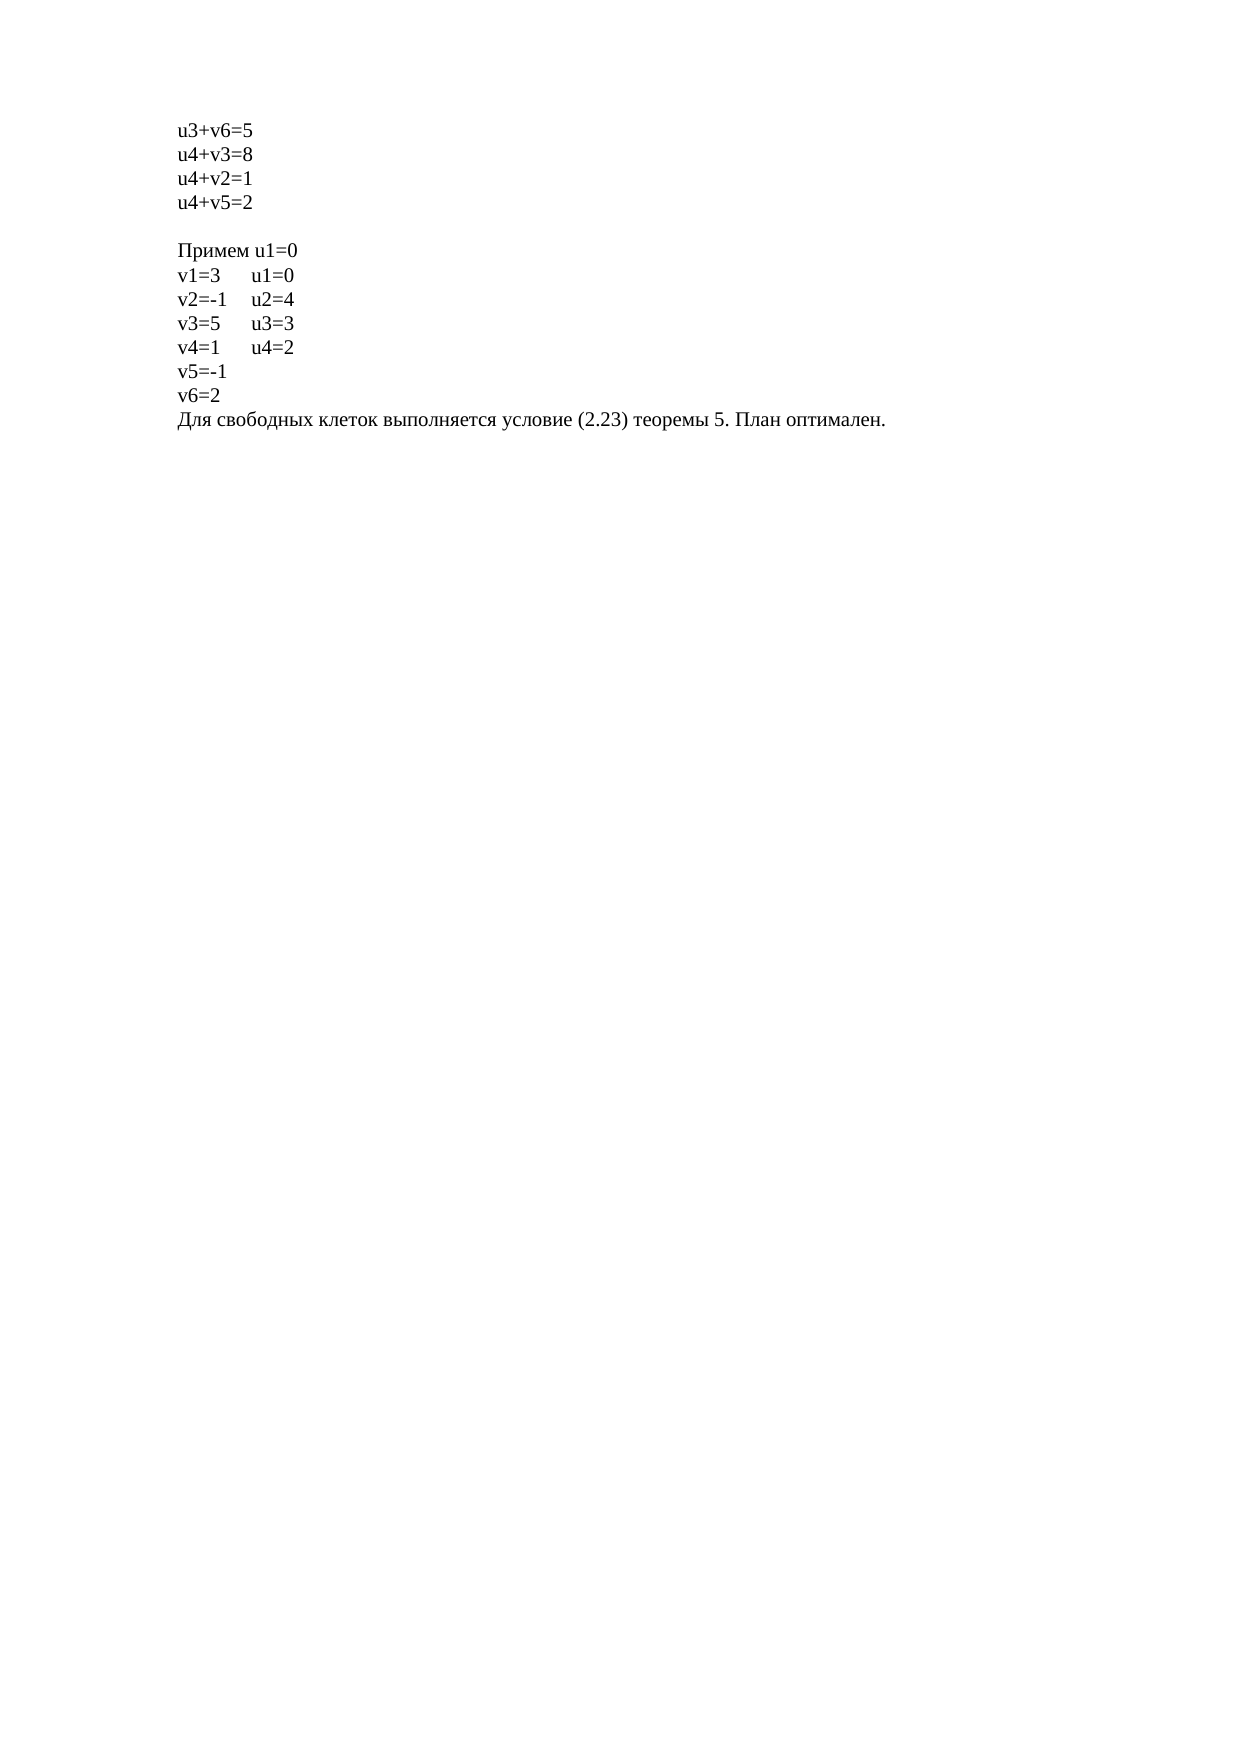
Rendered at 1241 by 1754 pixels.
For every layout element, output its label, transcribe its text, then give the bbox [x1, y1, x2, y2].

text v2=-1 u2=4 [177, 287, 1152, 311]
text v6=2 [177, 383, 1152, 407]
text v5=-1 [177, 359, 1152, 383]
text Для свободных клеток выполняется условие (2.23) теоремы 5. План оптимален. [177, 407, 1152, 431]
text u4+v2=1 [177, 166, 1152, 190]
text v1=3 u1=0 [177, 262, 1152, 287]
text Примем u1=0 [177, 238, 1152, 262]
text u4+v3=8 [177, 142, 1152, 166]
text v4=1 u4=2 [177, 335, 1152, 359]
text v3=5 u3=3 [177, 311, 1152, 335]
text u4+v5=2 [177, 190, 1152, 214]
text u3+v6=5 [177, 118, 1152, 142]
